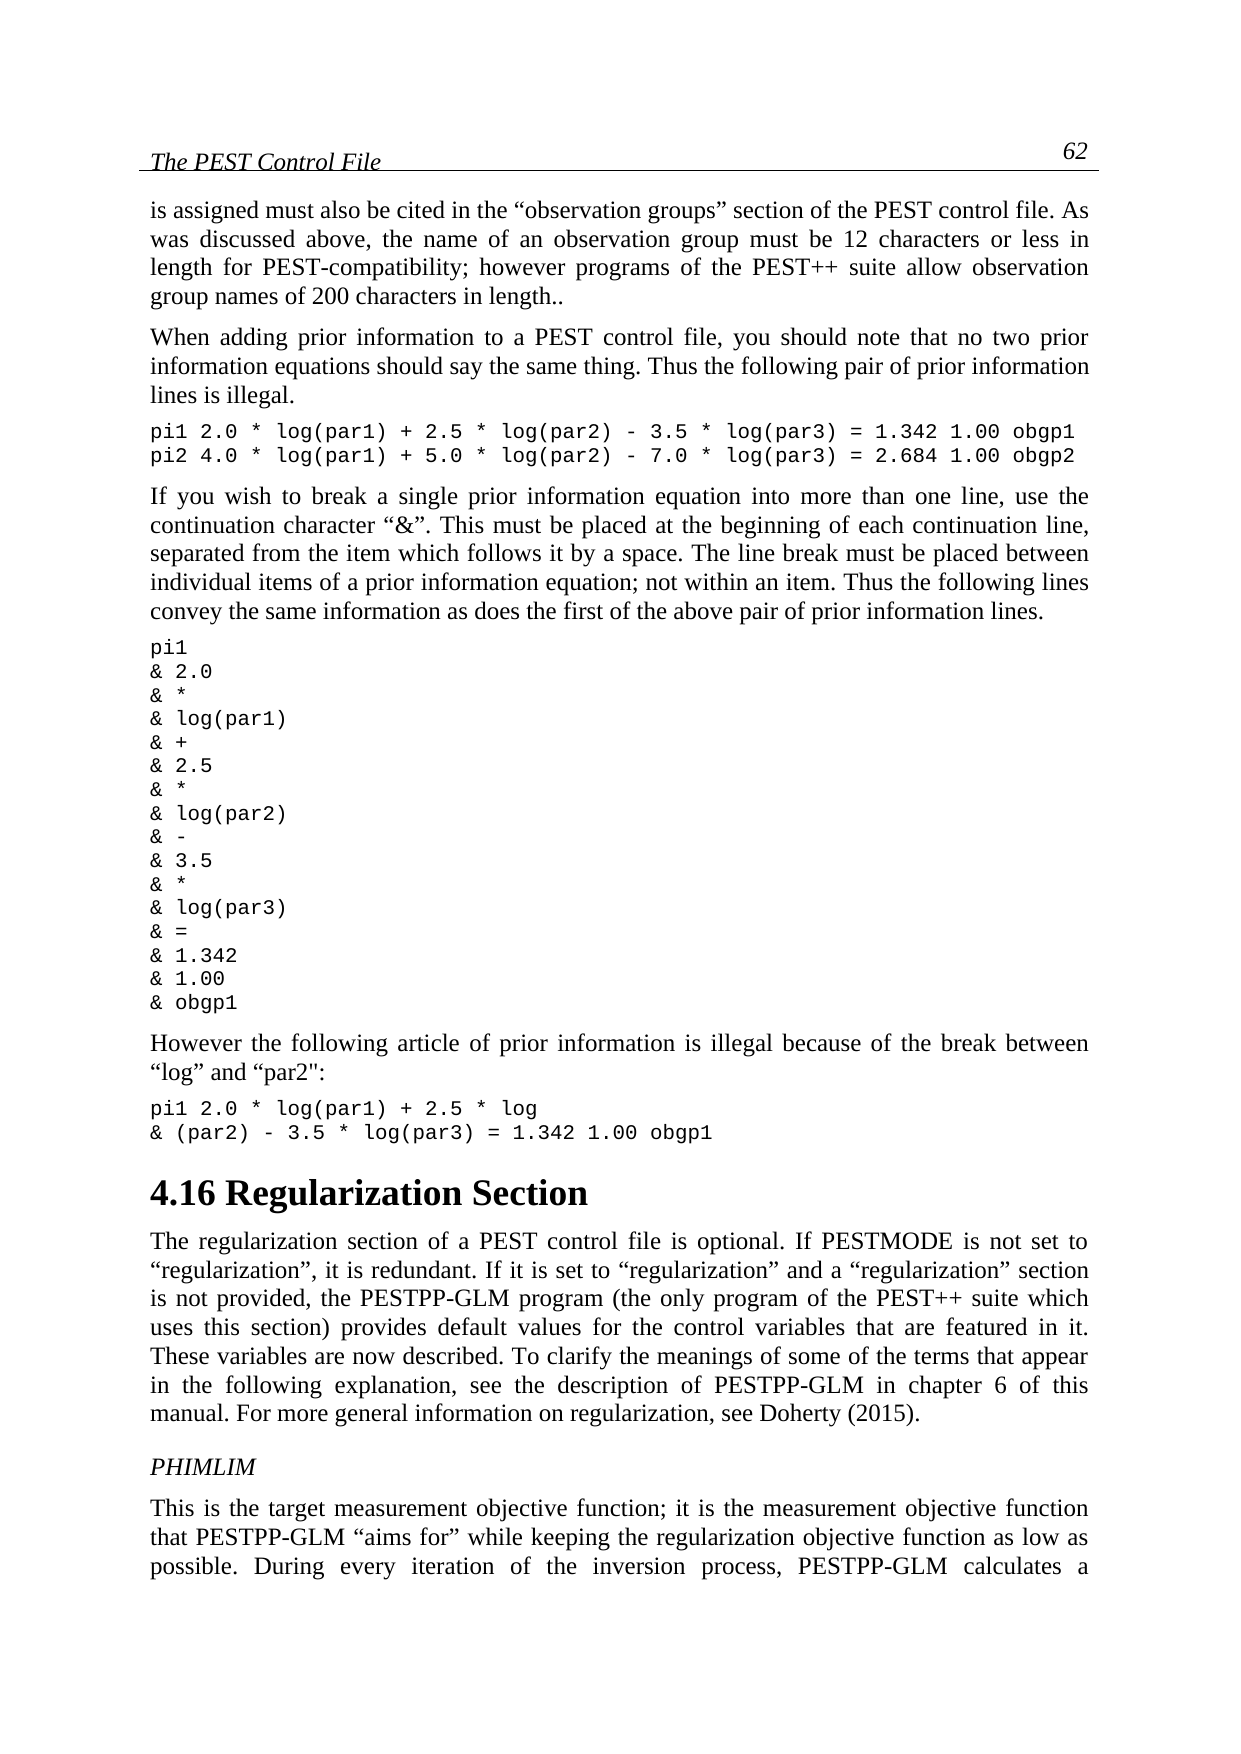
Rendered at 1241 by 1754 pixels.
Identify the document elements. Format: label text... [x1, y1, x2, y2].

text & * [150, 779, 1090, 803]
text & log(par2) [150, 803, 1090, 826]
text However the following article of prior information is illegal because of the break between “log” and “par2": [150, 1028, 1090, 1086]
text & obgp1 [150, 992, 1090, 1016]
text & * [150, 874, 1090, 897]
text & 3.5 [150, 850, 1090, 874]
text & - [150, 826, 1090, 850]
subtitle 4.16 Regularization Section [150, 1170, 1090, 1213]
text & = [150, 921, 1090, 945]
text & + [150, 732, 1090, 756]
text pi2 4.0 * log(par1) + 5.0 * log(par2) - 7.0 * log(par3) = 2.684 1.00 obgp2 [150, 445, 1090, 468]
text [150, 195, 1090, 310]
text & (par2) - 3.5 * log(par3) = 1.342 1.00 obgp1 [150, 1122, 1090, 1145]
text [150, 1493, 1090, 1580]
text & log(par3) [150, 897, 1090, 921]
text & 1.342 [150, 945, 1090, 968]
text pi1 2.0 * log(par1) + 2.5 * log(par2) - 3.5 * log(par3) = 1.342 1.00 obgp1 [150, 421, 1090, 445]
text The regularization section of a PEST control file is optional. If PESTMODE is not set to “regularization”, it is redundant. If it is set to “regularization” and a “regularization” section is not provided, the PESTPP-GLM program (the only program of the PEST++ suite which uses this section) provides default values for the control variables that are featured in it. These variables are now described. To clarify the meanings of some of the terms that appear in the following explanation, see the description of PESTPP-GLM in chapter 6 of this manual. For more general information on regularization, see Doherty (2015). [150, 1226, 1090, 1427]
subtitle PHIMLIM [150, 1452, 1090, 1481]
text & 2.0 [150, 661, 1090, 684]
text pi1 2.0 * log(par1) + 2.5 * log [150, 1098, 1090, 1122]
text & 2.5 [150, 756, 1090, 779]
text pi1 [150, 637, 1090, 661]
text When adding prior information to a PEST control file, you should note that no two prior information equations should say the same thing. Thus the following pair of prior information lines is illegal. [150, 322, 1090, 409]
text & 1.00 [150, 968, 1090, 992]
text & log(par1) [150, 708, 1090, 732]
text If you wish to break a single prior information equation into more than one line, use the continuation character “&”. This must be placed at the beginning of each continuation line, separated from the item which follows it by a space. The line break must be placed between individual items of a prior information equation; not within an item. Thus the following lines convey the same information as does the first of the above pair of prior information lines. [150, 481, 1090, 625]
text & * [150, 684, 1090, 708]
